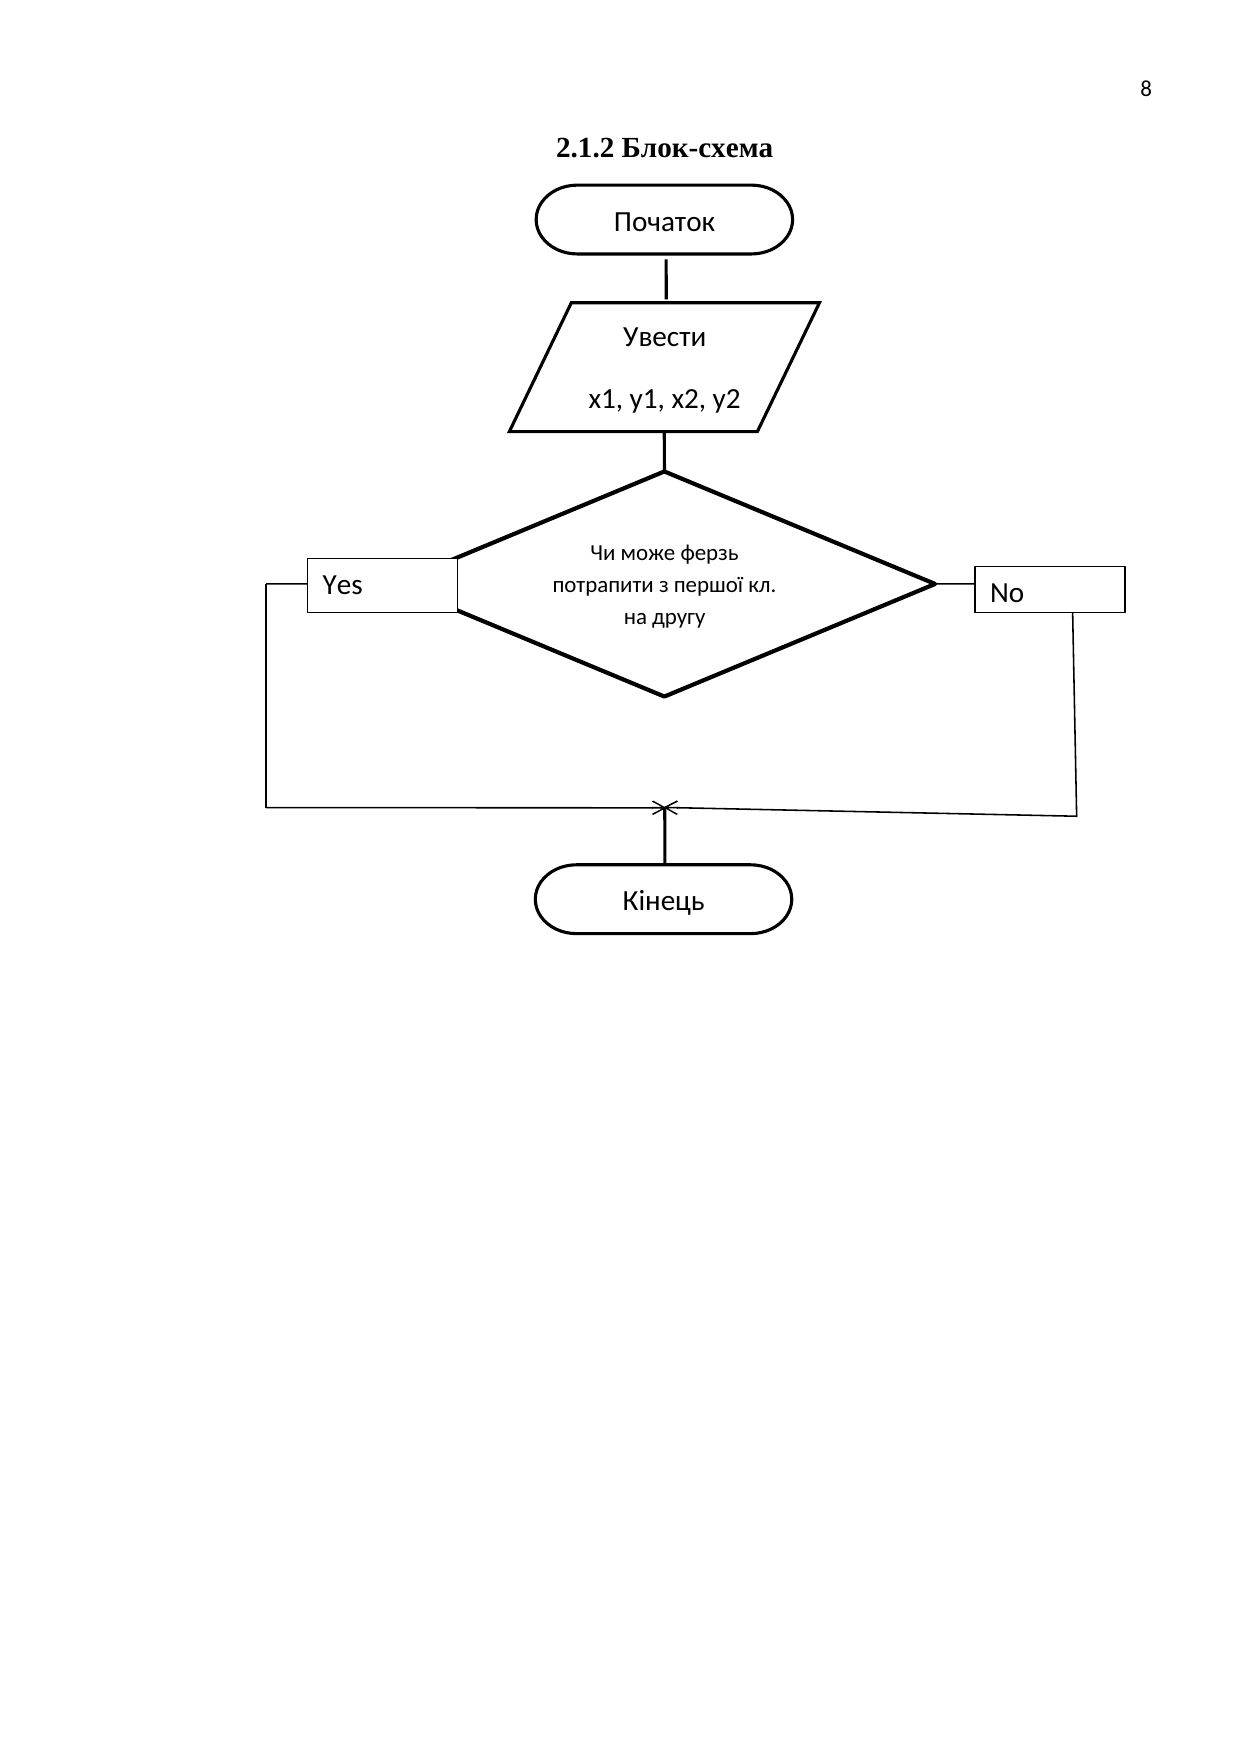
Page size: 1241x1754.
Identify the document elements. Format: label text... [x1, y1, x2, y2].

text 2.1.2 Блок-схема [177, 130, 1152, 163]
